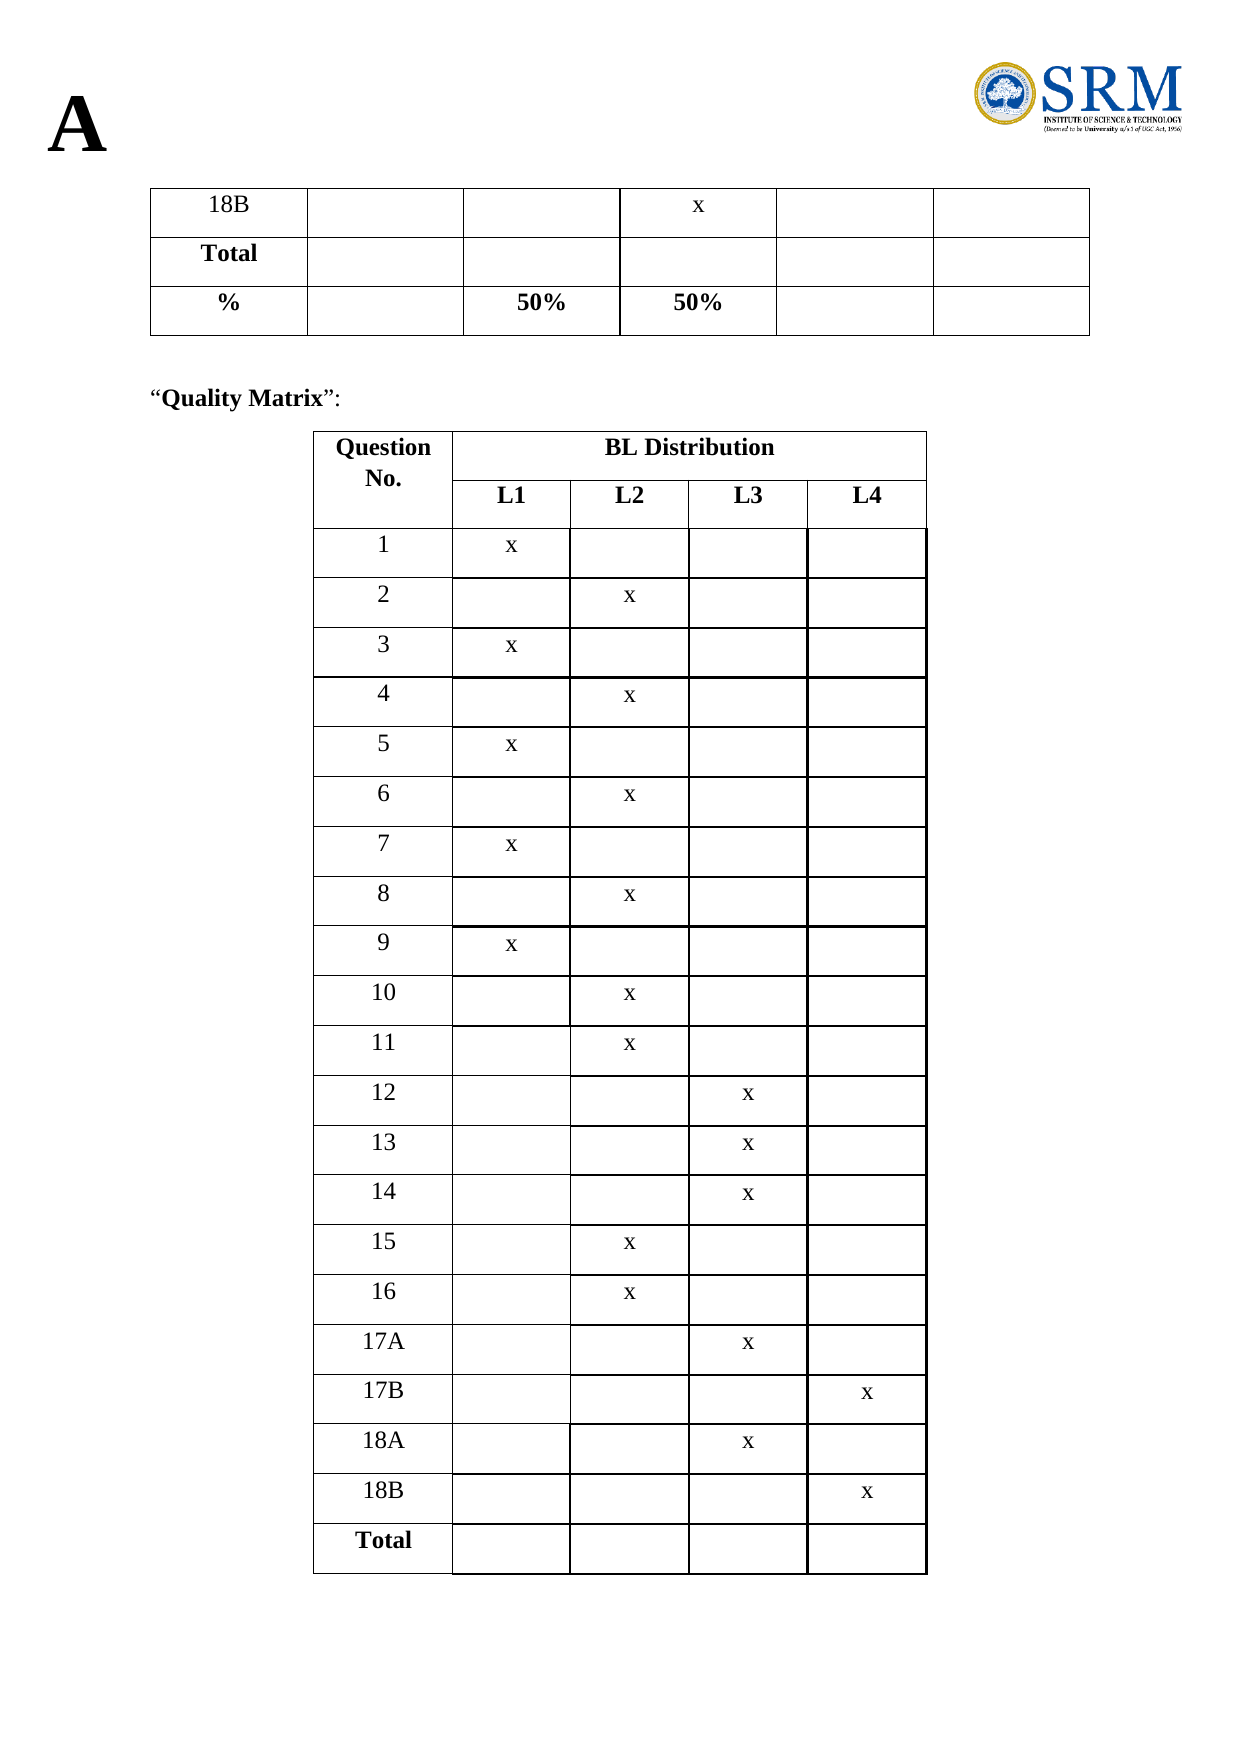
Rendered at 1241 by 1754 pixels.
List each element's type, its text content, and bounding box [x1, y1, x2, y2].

table_cell [571, 1176, 688, 1224]
table_cell [809, 1525, 925, 1573]
table_cell [809, 579, 925, 627]
table_cell x [453, 529, 569, 577]
table_cell 13 [314, 1126, 452, 1174]
table_cell [453, 1325, 570, 1373]
table_cell x [571, 679, 688, 726]
table_cell [690, 679, 806, 726]
table_cell x [453, 629, 569, 676]
table_cell [571, 1077, 688, 1124]
table_cell [464, 189, 619, 237]
table_cell [809, 1027, 925, 1075]
table_cell [934, 238, 1089, 286]
table_cell [809, 529, 925, 577]
table_cell 16 [314, 1275, 452, 1324]
table_cell [453, 778, 569, 826]
table_cell [690, 1376, 806, 1423]
table_cell x [571, 778, 688, 826]
table_cell [571, 1425, 688, 1473]
table_cell [571, 828, 688, 876]
table_cell [571, 1127, 688, 1174]
table_cell [809, 1276, 925, 1324]
table_cell [453, 977, 569, 1025]
table_cell x [453, 928, 569, 975]
table_cell [464, 238, 619, 286]
table_cell [621, 238, 776, 286]
table_cell [453, 1525, 569, 1573]
table_cell [453, 579, 569, 627]
text “Quality Matrix”: [150, 383, 1090, 412]
table_cell Total [151, 238, 307, 286]
table_cell [934, 287, 1089, 334]
table_cell [809, 977, 925, 1025]
table_cell [453, 1375, 570, 1423]
table_cell [690, 629, 806, 676]
table_cell [453, 1225, 570, 1274]
table_cell [453, 1175, 570, 1224]
table_cell [453, 1076, 570, 1124]
table_cell [571, 529, 688, 577]
table_cell x [690, 1425, 806, 1473]
table_cell [453, 1126, 570, 1174]
table_cell [777, 287, 933, 334]
table_cell [690, 778, 806, 826]
table_cell [571, 1525, 688, 1573]
table_cell x [690, 1326, 806, 1373]
table_cell 6 [314, 777, 452, 826]
table_cell [809, 629, 925, 676]
table_cell [690, 728, 806, 776]
table_cell [777, 189, 933, 237]
table_cell x [571, 878, 688, 925]
picture [974, 62, 1182, 133]
table_cell [690, 828, 806, 876]
table_cell 9 [314, 926, 452, 975]
table_cell L4 [808, 481, 926, 528]
table_cell [453, 1027, 570, 1075]
table_cell x [571, 579, 688, 627]
table_cell [690, 878, 806, 925]
table_cell [453, 679, 569, 726]
table_cell [690, 579, 806, 627]
table_cell [809, 1176, 925, 1224]
table_cell [809, 878, 925, 925]
table_cell x [690, 1176, 806, 1224]
table_cell [690, 1475, 806, 1523]
table_cell x [571, 977, 688, 1025]
table_cell 1 [314, 529, 452, 577]
table_header Question No. [314, 432, 452, 528]
table_cell L3 [689, 481, 807, 528]
table_cell [453, 1275, 570, 1324]
table_cell [571, 1475, 688, 1523]
table_cell [690, 529, 806, 577]
table_cell [809, 1127, 925, 1174]
table_cell [809, 1077, 925, 1124]
table_cell L2 [571, 481, 688, 528]
table_cell x [809, 1475, 925, 1523]
table_cell x [453, 828, 569, 876]
table_cell 17A [314, 1325, 452, 1373]
table_cell [308, 287, 463, 334]
table_cell [690, 1027, 806, 1075]
table_cell [571, 728, 688, 776]
table_cell % [151, 287, 307, 334]
table_cell [934, 189, 1089, 237]
table_cell [571, 928, 688, 975]
table_cell 50% [621, 287, 776, 334]
table_cell [308, 189, 463, 237]
table_cell [809, 1226, 925, 1274]
table_cell 18B [314, 1474, 452, 1523]
table_cell 18A [314, 1424, 452, 1473]
table_cell Total [314, 1524, 452, 1573]
table_cell [690, 977, 806, 1025]
table_cell 5 [314, 727, 452, 776]
table_cell 7 [314, 827, 452, 876]
table_cell [571, 629, 688, 676]
table_cell 12 [314, 1076, 452, 1124]
table_cell [809, 1425, 925, 1473]
table_cell [571, 1326, 688, 1373]
table_cell [809, 728, 925, 776]
table_header BL Distribution [453, 432, 926, 479]
table_cell 10 [314, 976, 452, 1025]
table_cell [809, 828, 925, 876]
table_cell 18B [151, 189, 307, 237]
table_cell [690, 1276, 806, 1324]
table_cell x [690, 1077, 806, 1124]
table_cell [690, 928, 806, 975]
table_cell x [571, 1276, 688, 1324]
table_cell x [453, 728, 569, 776]
table_cell [453, 1424, 569, 1473]
table_cell 8 [314, 877, 452, 925]
table_cell 50% [464, 287, 619, 334]
table_cell x [690, 1127, 806, 1174]
table_cell 11 [314, 1026, 452, 1075]
table_cell 2 [314, 578, 452, 627]
table_cell 14 [314, 1175, 452, 1224]
table_cell L1 [453, 481, 570, 528]
table_cell [777, 238, 933, 286]
table_cell x [621, 189, 776, 237]
table_cell x [571, 1226, 688, 1274]
table_cell 15 [314, 1225, 452, 1274]
table_cell 17B [314, 1375, 452, 1423]
table_cell [453, 878, 569, 925]
table_cell x [571, 1027, 688, 1075]
table_cell [690, 1226, 806, 1274]
table_cell [690, 1525, 806, 1573]
table_cell [809, 679, 925, 726]
table_cell x [809, 1376, 925, 1423]
table_cell [571, 1376, 688, 1423]
table_cell [308, 238, 463, 286]
table_cell [809, 778, 925, 826]
table_cell 3 [314, 628, 452, 676]
table_cell 4 [314, 678, 452, 726]
table_cell [809, 1326, 925, 1373]
table_cell [453, 1475, 569, 1523]
table_cell [809, 928, 925, 975]
